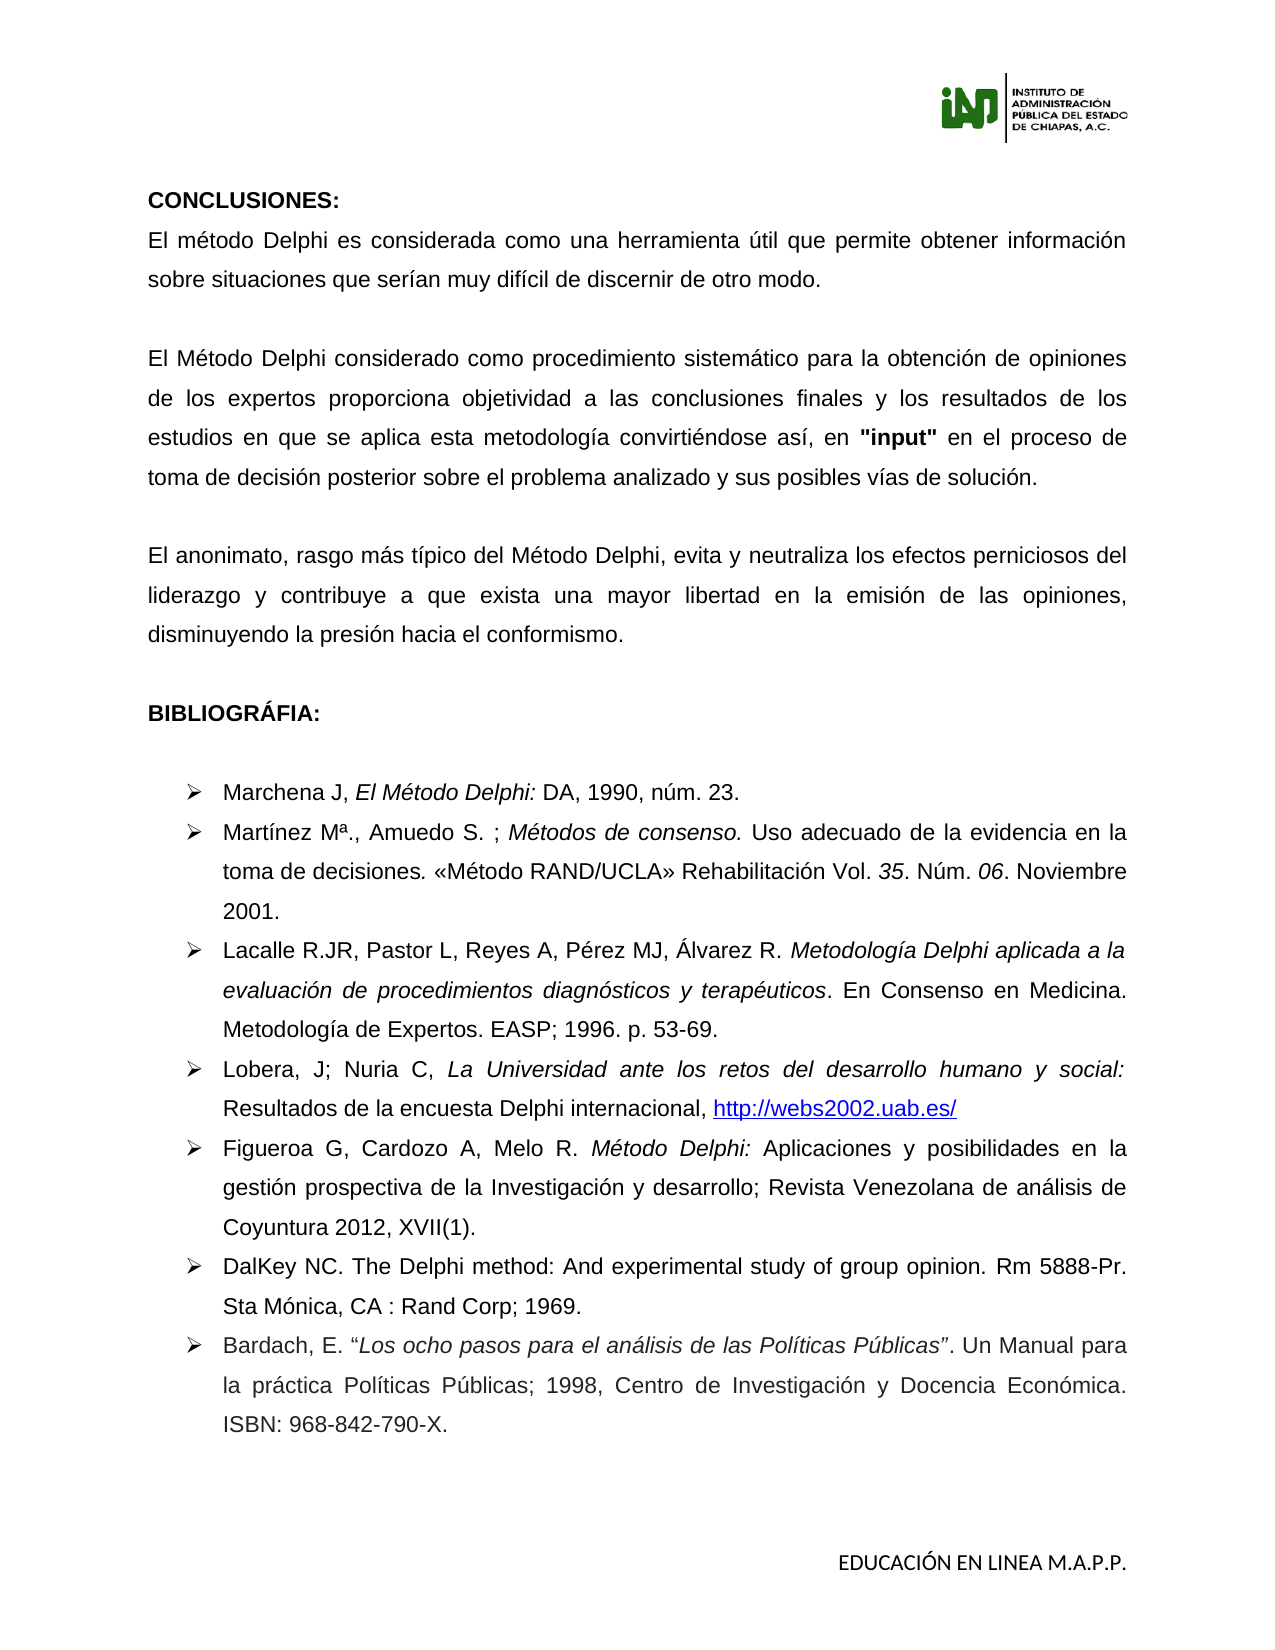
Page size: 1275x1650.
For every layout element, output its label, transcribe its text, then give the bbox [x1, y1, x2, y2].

text BIBLIOGRÁFIA: [148, 700, 1127, 727]
list Martínez Mª., Amuedo S. ; Métodos de consenso. Uso adecuado de la evidencia en la toma de decisiones. «Método RAND/UCLA» Rehabilitación Vol. 35. Núm. 06. Noviembre 2001. [185, 819, 1127, 924]
list DalKey NC. The Delphi method: And experimental study of group opinion. Rm 5888-Pr. Sta Mónica, CA : Rand Corp; 1969. [185, 1253, 1127, 1319]
list Lacalle R.JR, Pastor L, Reyes A, Pérez MJ, Álvarez R. Metodología Delphi aplicada a la evaluación de procedimientos diagnósticos y terapéuticos. En Consenso en Medicina. Metodología de Expertos. EASP; 1996. p. 53-69. [185, 937, 1127, 1043]
text El Método Delphi considerado como procedimiento sistemático para la obtención de opiniones de los expertos proporciona objetividad a las conclusiones finales y los resultados de los estudios en que se aplica esta metodología convirtiéndose así, en "input" en el proceso de toma de decisión posterior sobre el problema analizado y sus posibles vías de solución. [148, 345, 1127, 490]
list Lobera, J; Nuria C, La Universidad ante los retos del desarrollo humano y social: Resultados de la encuesta Delphi internacional, http://webs2002.uab.es/ [185, 1056, 1127, 1122]
list Bardach, E. “Los ocho pasos para el análisis de las Políticas Públicas”. Un Manual para la práctica Políticas Públicas; 1998, Centro de Investigación y Docencia Económica. ISBN: 968-842-790-X. [185, 1332, 1127, 1437]
picture [941, 73, 1128, 143]
list Figueroa G, Cardozo A, Melo R. Método Delphi: Aplicaciones y posibilidades en la gestión prospectiva de la Investigación y desarrollo; Revista Venezolana de análisis de Coyuntura 2012, XVII(1). [185, 1135, 1127, 1240]
list Marchena J, El Método Delphi: DA, 1990, núm. 23. [185, 779, 1127, 806]
text CONCLUSIONES: [148, 187, 1127, 213]
text El método Delphi es considerada como una herramienta útil que permite obtener información sobre situaciones que serían muy difícil de discernir de otro modo. [148, 227, 1127, 292]
text El anonimato, rasgo más típico del Método Delphi, evita y neutraliza los efectos perniciosos del liderazgo y contribuye a que exista una mayor libertad en la emisión de las opiniones, disminuyendo la presión hacia el conformismo. [148, 542, 1127, 648]
